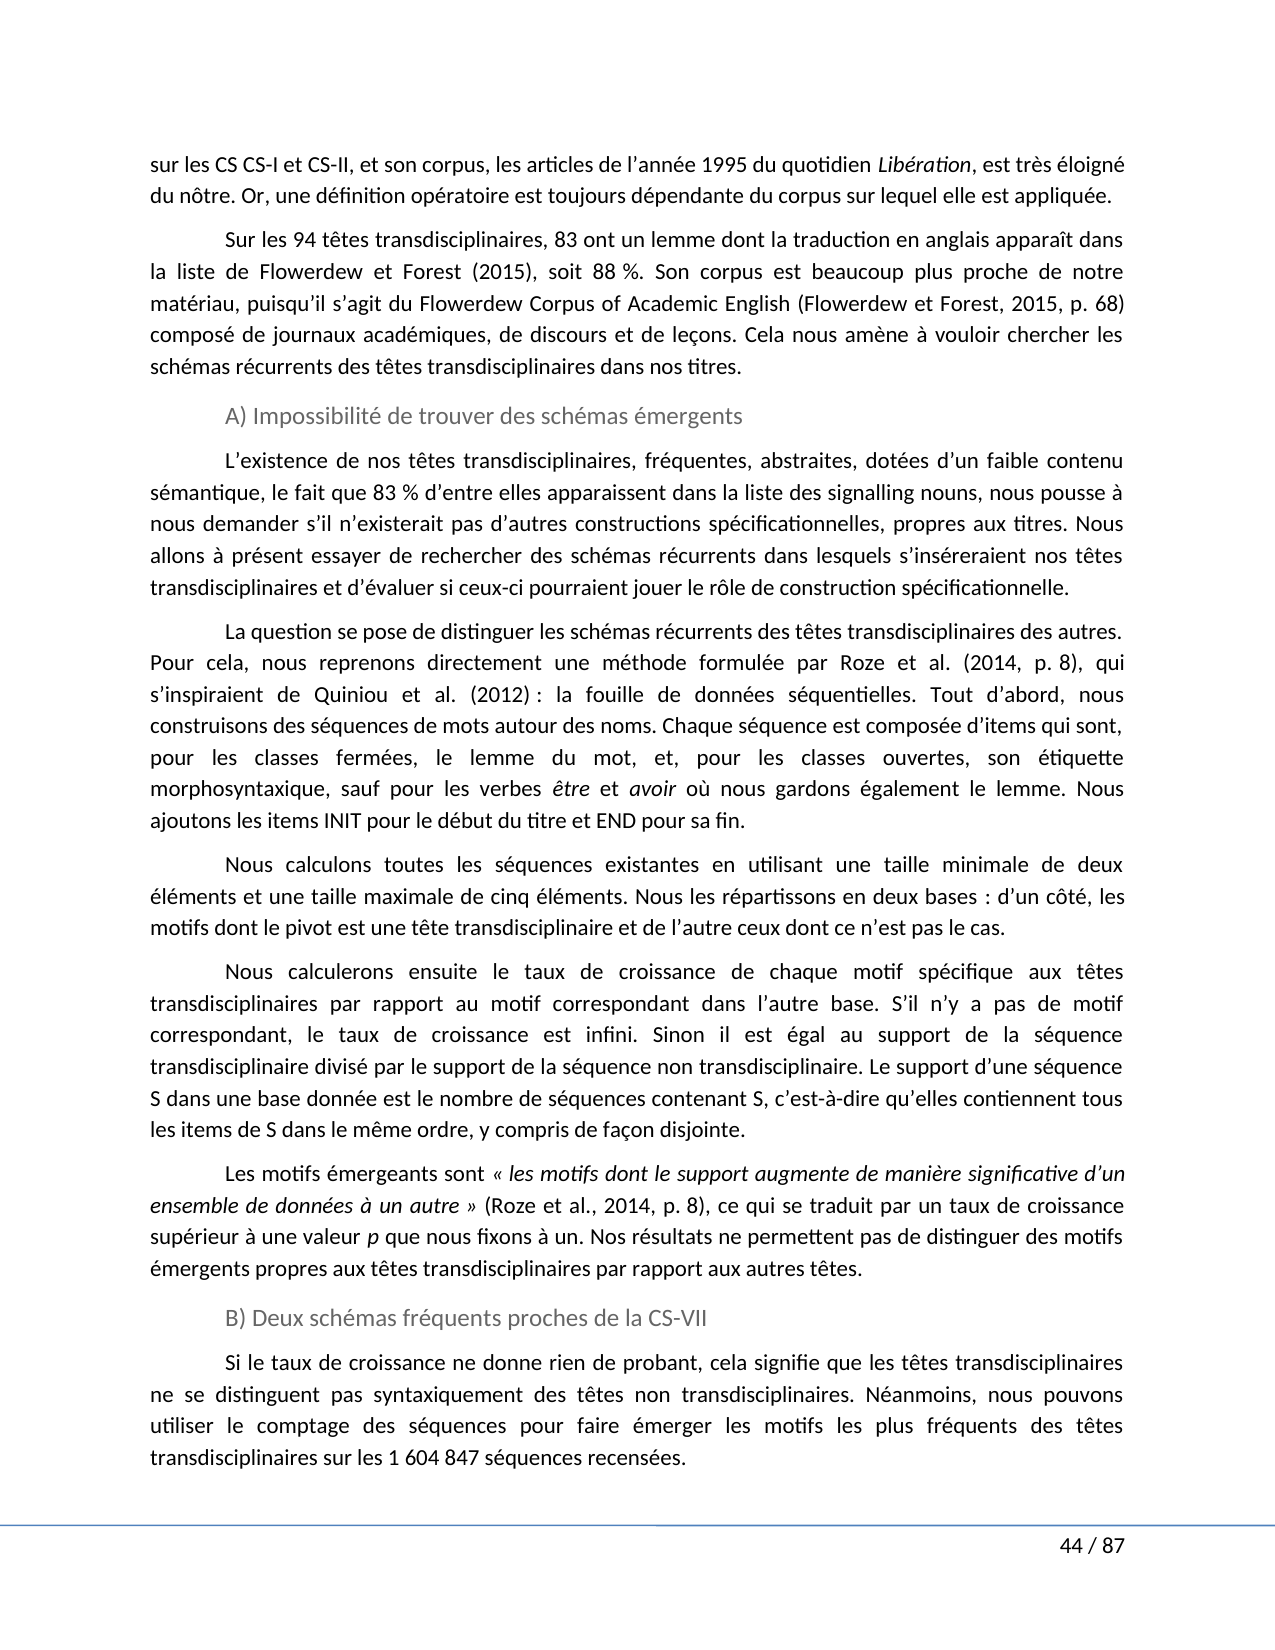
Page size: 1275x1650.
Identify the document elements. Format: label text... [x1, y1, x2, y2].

text Si le taux de croissance ne donne rien de probant, cela signifie que les têtes transdisciplinaires ne se distinguent pas syntaxiquement des têtes non transdisciplinaires. Néanmoins, nous pouvons utiliser le comptage des séquences pour faire émerger les motifs les plus fréquents des têtes transdisciplinaires sur les 1 604 847 séquences recensées. [150, 1348, 1125, 1471]
text La question se pose de distinguer les schémas récurrents des têtes transdisciplinaires des autres. Pour cela, nous reprenons directement une méthode formulée par Roze et al. (2014, p. 8), qui s’inspiraient de Quiniou et al. (2012) : la fouille de données séquentielles. Tout d’abord, nous construisons des séquences de mots autour des noms. Chaque séquence est composée d’items qui sont, pour les classes fermées, le lemme du mot, et, pour les classes ouvertes, son étiquette morphosyntaxique, sauf pour les verbes être et avoir où nous gardons également le lemme. Nous ajoutons les items INIT pour le début du titre et END pour sa fin. [150, 617, 1125, 834]
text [150, 150, 1125, 209]
subtitle B) Deux schémas fréquents proches de la CS-VII [150, 1302, 1125, 1333]
text Nous calculerons ensuite le taux de croissance de chaque motif spécifique aux têtes transdisciplinaires par rapport au motif correspondant dans l’autre base. S’il n’y a pas de motif correspondant, le taux de croissance est infini. Sinon il est égal au support de la séquence transdisciplinaire divisé par le support de la séquence non transdisciplinaire. Le support d’une séquence S dans une base donnée est le nombre de séquences contenant S, c’est-à-dire qu’elles contiennent tous les items de S dans le même ordre, y compris de façon disjointe. [150, 957, 1125, 1143]
subtitle A) Impossibilité de trouver des schémas émergents [150, 400, 1125, 431]
text Les motifs émergeants sont « les motifs dont le support augmente de manière significative d’un ensemble de données à un autre » (Roze et al., 2014, p. 8), ce qui se traduit par un taux de croissance supérieur à une valeur p que nous fixons à un. Nos résultats ne permettent pas de distinguer des motifs émergents propres aux têtes transdisciplinaires par rapport aux autres têtes. [150, 1159, 1125, 1282]
text Nous calculons toutes les séquences existantes en utilisant une taille minimale de deux éléments et une taille maximale de cinq éléments. Nous les répartissons en deux bases : d’un côté, les motifs dont le pivot est une tête transdisciplinaire et de l’autre ceux dont ce n’est pas le cas. [150, 850, 1125, 941]
text Sur les 94 têtes transdisciplinaires, 83 ont un lemme dont la traduction en anglais apparaît dans la liste de Flowerdew et Forest (2015), soit 88 %. Son corpus est beaucoup plus proche de notre matériau, puisqu’il s’agit du Flowerdew Corpus of Academic English (Flowerdew et Forest, 2015, p. 68) composé de journaux académiques, de discours et de leçons. Cela nous amène à vouloir chercher les schémas récurrents des têtes transdisciplinaires dans nos titres. [150, 226, 1125, 380]
text L’existence de nos têtes transdisciplinaires, fréquentes, abstraites, dotées d’un faible contenu sémantique, le fait que 83 % d’entre elles apparaissent dans la liste des signalling nouns, nous pousse à nous demander s’il n’existerait pas d’autres constructions spécificationnelles, propres aux titres. Nous allons à présent essayer de rechercher des schémas récurrents dans lesquels s’inséreraient nos têtes transdisciplinaires et d’évaluer si ceux-ci pourraient jouer le rôle de construction spécificationnelle. [150, 446, 1125, 601]
